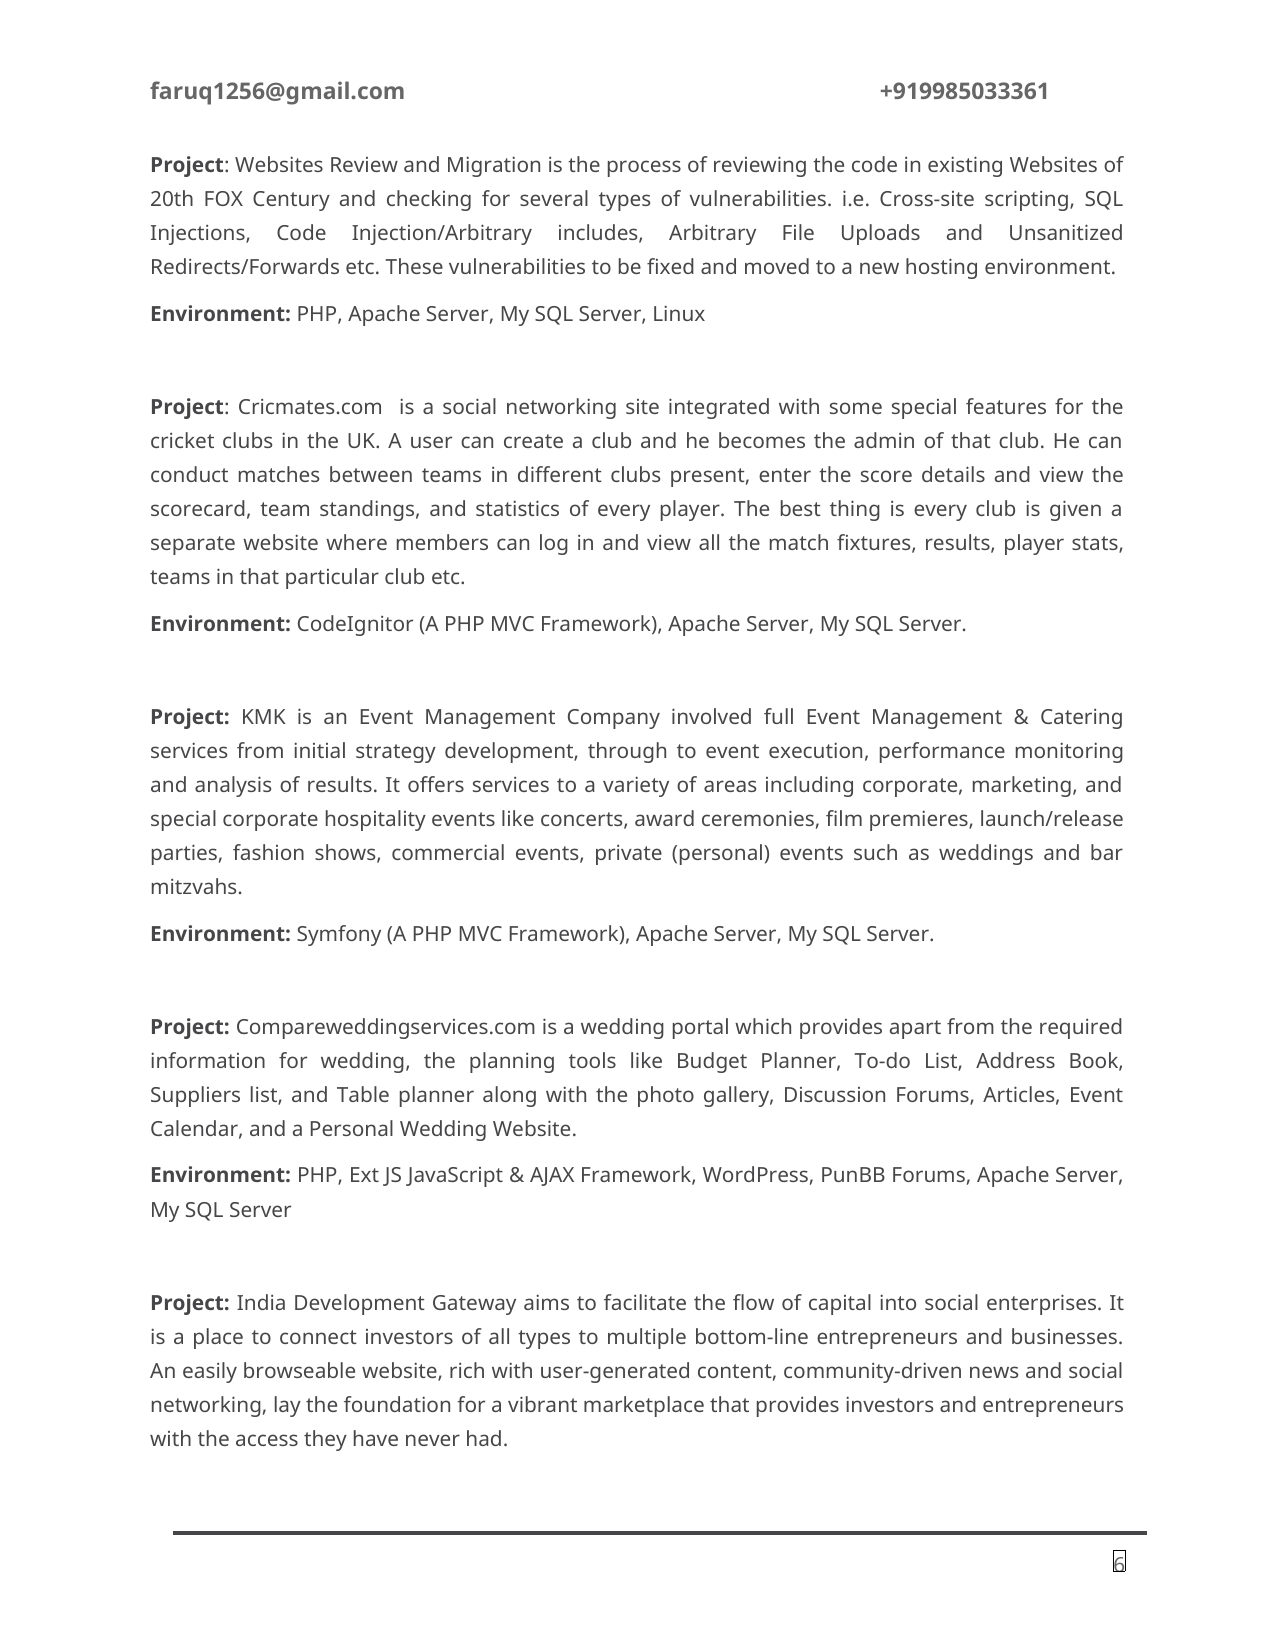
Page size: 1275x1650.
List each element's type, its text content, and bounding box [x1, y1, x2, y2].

text Environment: CodeIgnitor (A PHP MVC Framework), Apache Server, My SQL Server. [150, 609, 1125, 637]
text Environment: PHP, Apache Server, My SQL Server, Linux [150, 299, 1125, 327]
text Project: KMK is an Event Management Company involved full Event Management & Catering services from initial strategy development, through to event execution, performance monitoring and analysis of results. It offers services to a variety of areas including corporate, marketing, and special corporate hospitality events like concerts, award ceremonies, film premieres, launch/release parties, fashion shows, commercial events, private (personal) events such as weddings and bar mitzvahs. [150, 702, 1125, 901]
text Environment: PHP, Ext JS JavaScript & AJAX Framework, WordPress, PunBB Forums, Apache Server, My SQL Server [150, 1161, 1125, 1223]
text Project: Websites Review and Migration is the process of reviewing the code in existing Websites of 20th FOX Century and checking for several types of vulnerabilities. i.e. Cross-site scripting, SQL Injections, Code Injection/Arbitrary includes, Arbitrary File Uploads and Unsanitized Redirects/Forwards etc. These vulnerabilities to be fixed and moved to a new hosting environment. [150, 150, 1125, 281]
text Project: Cricmates.com is a social networking site integrated with some special features for the cricket clubs in the UK. A user can create a club and he becomes the admin of that club. He can conduct matches between teams in different clubs present, enter the score details and view the scorecard, team standings, and statistics of every player. The best thing is every club is given a separate website where members can log in and view all the match fixtures, results, player stats, teams in that particular club etc. [150, 392, 1125, 591]
text Project: India Development Gateway aims to facilitate the flow of capital into social enterprises. It is a place to connect investors of all types to multiple bottom-line entrepreneurs and businesses. An easily browseable website, rich with user-generated content, community-driven news and social networking, lay the foundation for a vibrant marketplace that provides investors and entrepreneurs with the access they have never had. [150, 1288, 1125, 1452]
text Environment: Symfony (A PHP MVC Framework), Apache Server, My SQL Server. [150, 919, 1125, 947]
text Project: Compareweddingservices.com is a wedding portal which provides apart from the required information for wedding, the planning tools like Budget Planner, To-do List, Address Book, Suppliers list, and Table planner along with the photo gallery, Discussion Forums, Articles, Event Calendar, and a Personal Wedding Website. [150, 1012, 1125, 1142]
